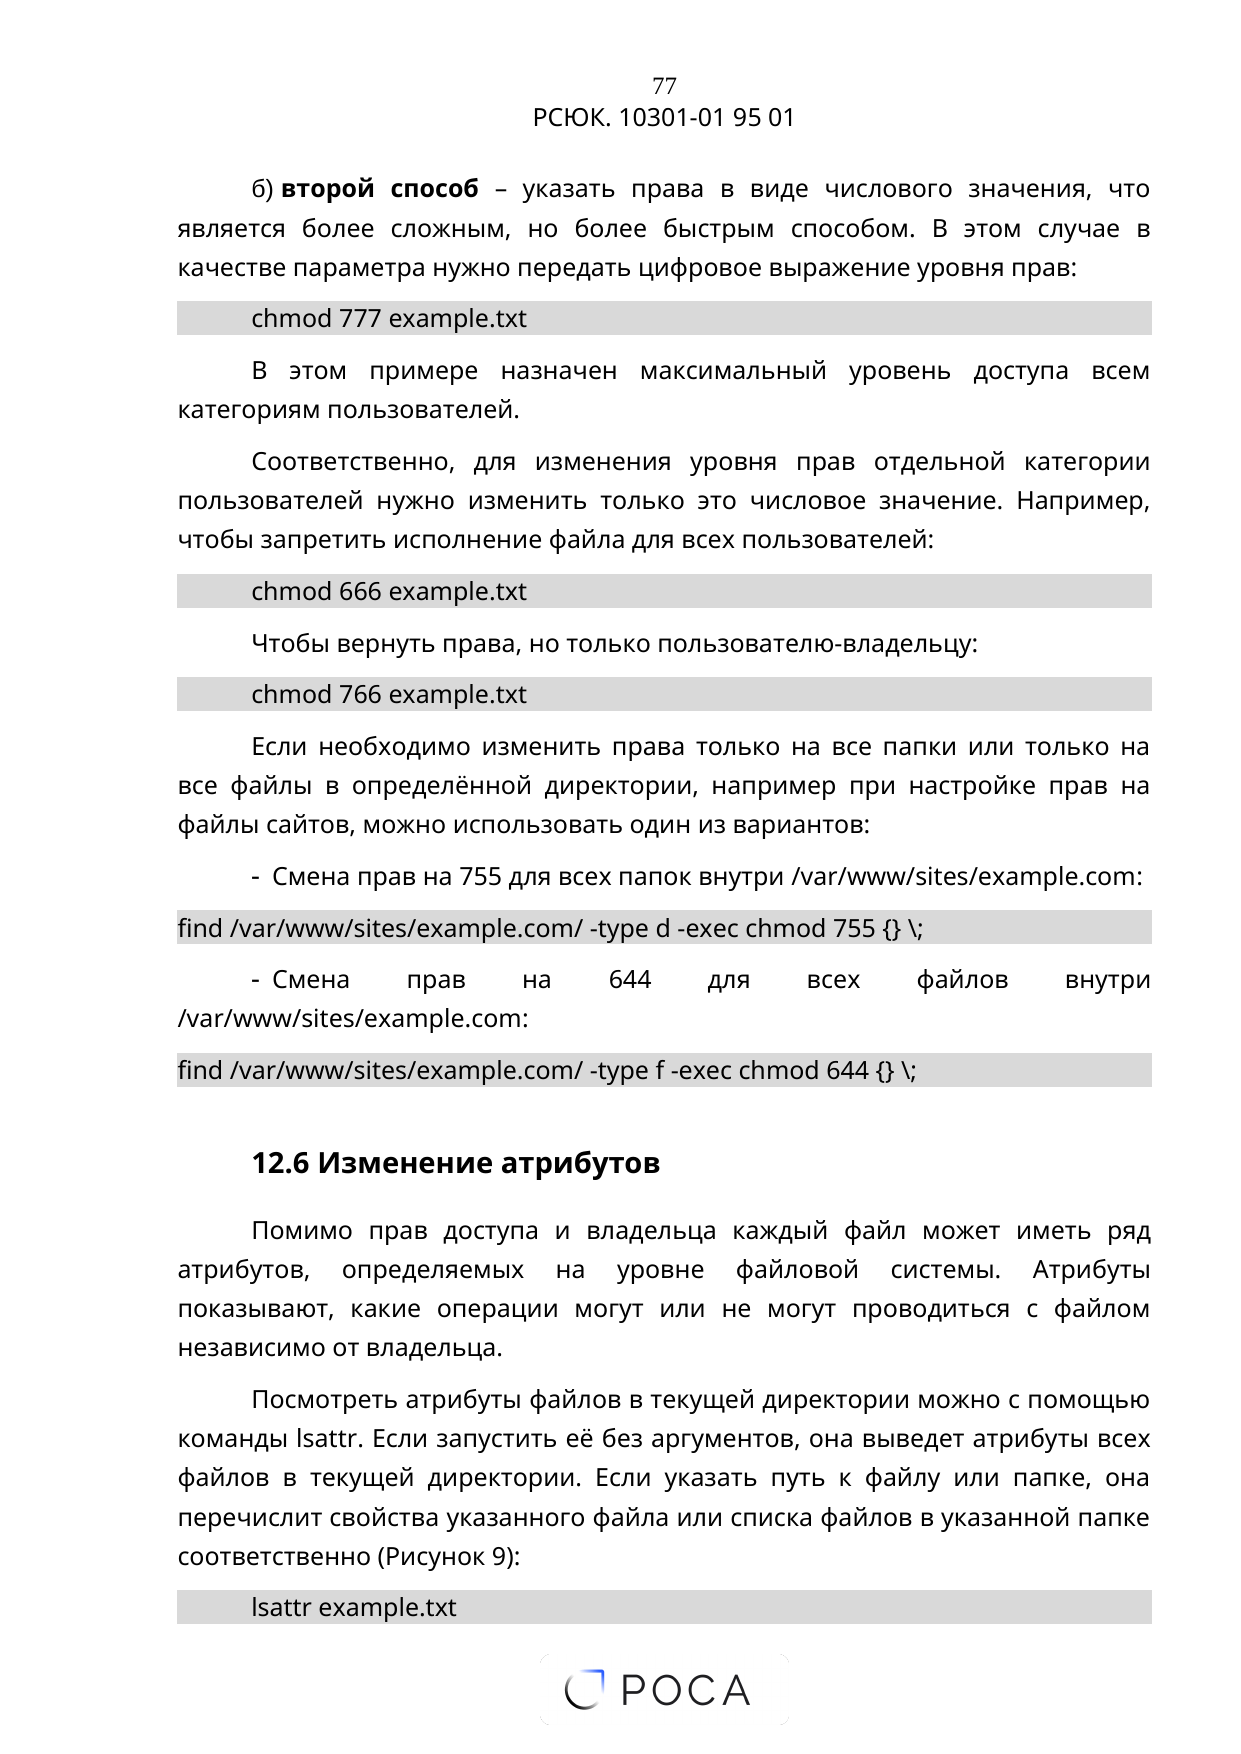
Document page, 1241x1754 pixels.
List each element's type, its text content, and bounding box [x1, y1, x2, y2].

text lsattr example.txt [177, 1590, 1152, 1624]
text В этом примере назначен максимальный уровень доступа всем категориям пользователей. [177, 353, 1152, 426]
picture [540, 1654, 789, 1725]
text chmod 777 example.txt [177, 301, 1152, 335]
text Изменение атрибутов [177, 1142, 1152, 1182]
text Смена прав на 755 для всех папок внутри /var/www/sites/example.com: [177, 859, 1152, 893]
text Посмотреть атрибуты файлов в текущей директории можно с помощью команды lsattr. Если запустить её без аргументов, она выведет атрибуты всех файлов в текущей директории. Если указать путь к файлу или папке, она перечислит свойства указанного файла или списка файлов в указанной папке соответственно (Рисунок 9): [177, 1382, 1152, 1572]
text Если необходимо изменить права только на все папки или только на все файлы в определённой директории, например при настройке прав на файлы сайтов, можно использовать один из вариантов: [177, 729, 1152, 841]
text chmod 666 example.txt [177, 574, 1152, 608]
text Чтобы вернуть права, но только пользователю-владельцу: [177, 625, 1152, 659]
text Смена прав на 644 для всех файлов внутри /var/www/sites/example.com: [177, 962, 1152, 1035]
text chmod 766 example.txt [177, 677, 1152, 711]
text Соответственно, для изменения уровня прав отдельной категории пользователей нужно изменить только это числовое значение. Например, чтобы запретить исполнение файла для всех пользователей: [177, 444, 1152, 556]
text find /var/www/sites/example.com/ -type d -exec chmod 755 {} \; [177, 910, 1152, 944]
text find /var/www/sites/example.com/ -type f -exec chmod 644 {} \; [177, 1053, 1152, 1087]
text второй способ – указать права в виде числового значения, что является более сложным, но более быстрым способом. В этом случае в качестве параметра нужно передать цифровое выражение уровня прав: [177, 171, 1152, 283]
text Помимо прав доступа и владельца каждый файл может иметь ряд атрибутов, определяемых на уровне файловой системы. Атрибуты показывают, какие операции могут или не могут проводиться с файлом независимо от владельца. [177, 1213, 1152, 1364]
